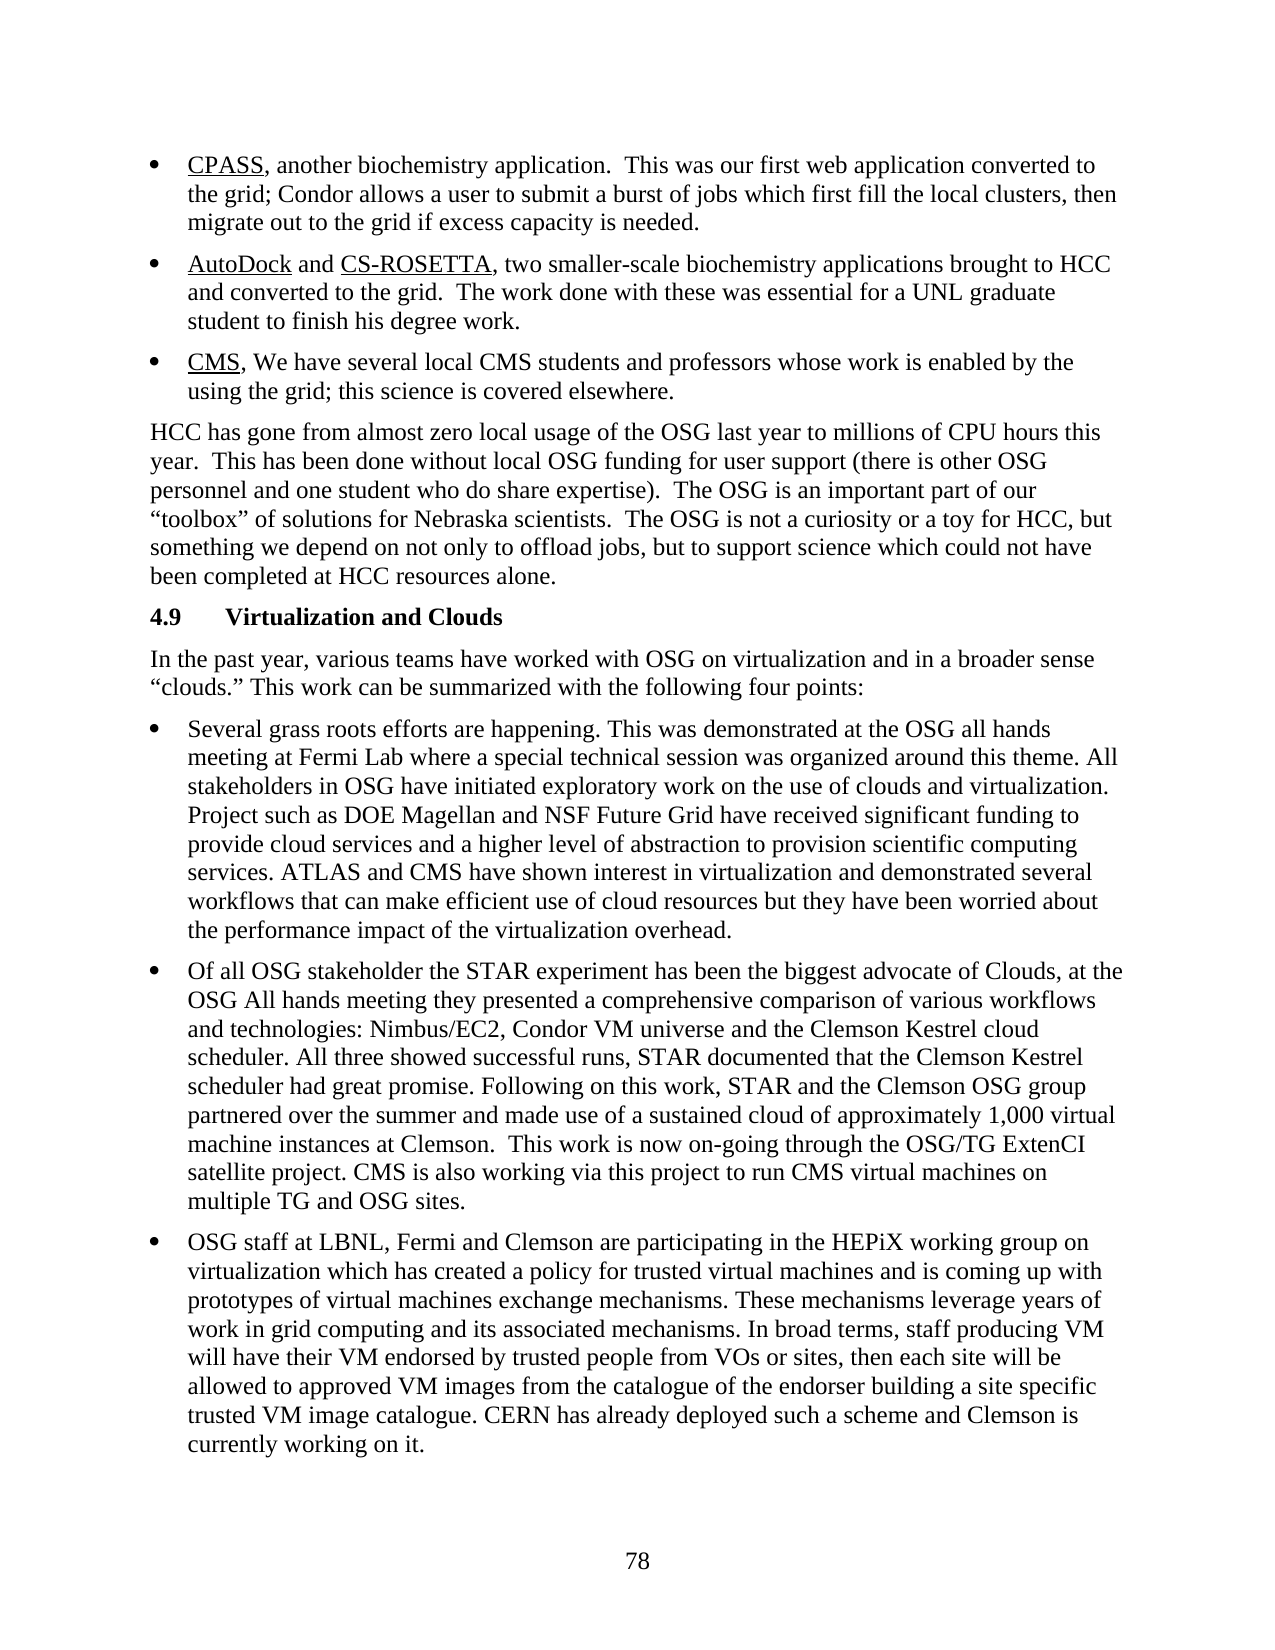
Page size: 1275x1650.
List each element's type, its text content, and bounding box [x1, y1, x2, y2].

text In the past year, various teams have worked with OSG on virtualization and in a broader sense “clouds.” This work can be summarized with the following four points: [150, 644, 1125, 701]
list CPASS, another biochemistry application. This was our first web application converted to the grid; Condor allows a user to submit a burst of jobs which first fill the local clusters, then migrate out to the grid if excess capacity is needed. [150, 150, 1125, 236]
text HCC has gone from almost zero local usage of the OSG last year to millions of CPU hours this year. This has been done without local OSG funding for user support (there is other OSG personnel and one student who do share expertise). The OSG is an important part of our “toolbox” of solutions for Nebraska scientists. The OSG is not a curiosity or a toy for HCC, but something we depend on not only to offload jobs, but to support science which could not have been completed at HCC resources alone. [150, 417, 1125, 590]
list AutoDock and CS-ROSETTA, two smaller-scale biochemistry applications brought to HCC and converted to the grid. The work done with these was essential for a UNL graduate student to finish his degree work. [150, 249, 1125, 335]
list Of all OSG stakeholder the STAR experiment has been the biggest advocate of Clouds, at the OSG All hands meeting they presented a comprehensive comparison of various workflows and technologies: Nimbus/EC2, Condor VM universe and the Clemson Kestrel cloud scheduler. All three showed successful runs, STAR documented that the Clemson Kestrel scheduler had great promise. Following on this work, STAR and the Clemson OSG group partnered over the summer and made use of a sustained cloud of approximately 1,000 virtual machine instances at Clemson. This work is now on-going through the OSG/TG ExtenCI satellite project. CMS is also working via this project to run CMS virtual machines on multiple TG and OSG sites. [150, 956, 1125, 1215]
list Several grass roots efforts are happening. This was demonstrated at the OSG all hands meeting at Fermi Lab where a special technical session was organized around this theme. All stakeholders in OSG have initiated exploratory work on the use of clouds and virtualization. Project such as DOE Magellan and NSF Future Grid have received significant funding to provide cloud services and a higher level of abstraction to provision scientific computing services. ATLAS and CMS have shown interest in virtualization and demonstrated several workflows that can make efficient use of cloud resources but they have been worried about the performance impact of the virtualization overhead. [150, 714, 1125, 944]
list CMS, We have several local CMS students and professors whose work is enabled by the using the grid; this science is covered elsewhere. [150, 347, 1125, 405]
subtitle Virtualization and Clouds [150, 602, 1125, 631]
list OSG staff at LBNL, Fermi and Clemson are participating in the HEPiX working group on virtualization which has created a policy for trusted virtual machines and is coming up with prototypes of virtual machines exchange mechanisms. These mechanisms leverage years of work in grid computing and its associated mechanisms. In broad terms, staff producing VM will have their VM endorsed by trusted people from VOs or sites, then each site will be allowed to approved VM images from the catalogue of the endorser building a site specific trusted VM image catalogue. CERN has already deployed such a scheme and Clemson is currently working on it. [150, 1227, 1125, 1457]
